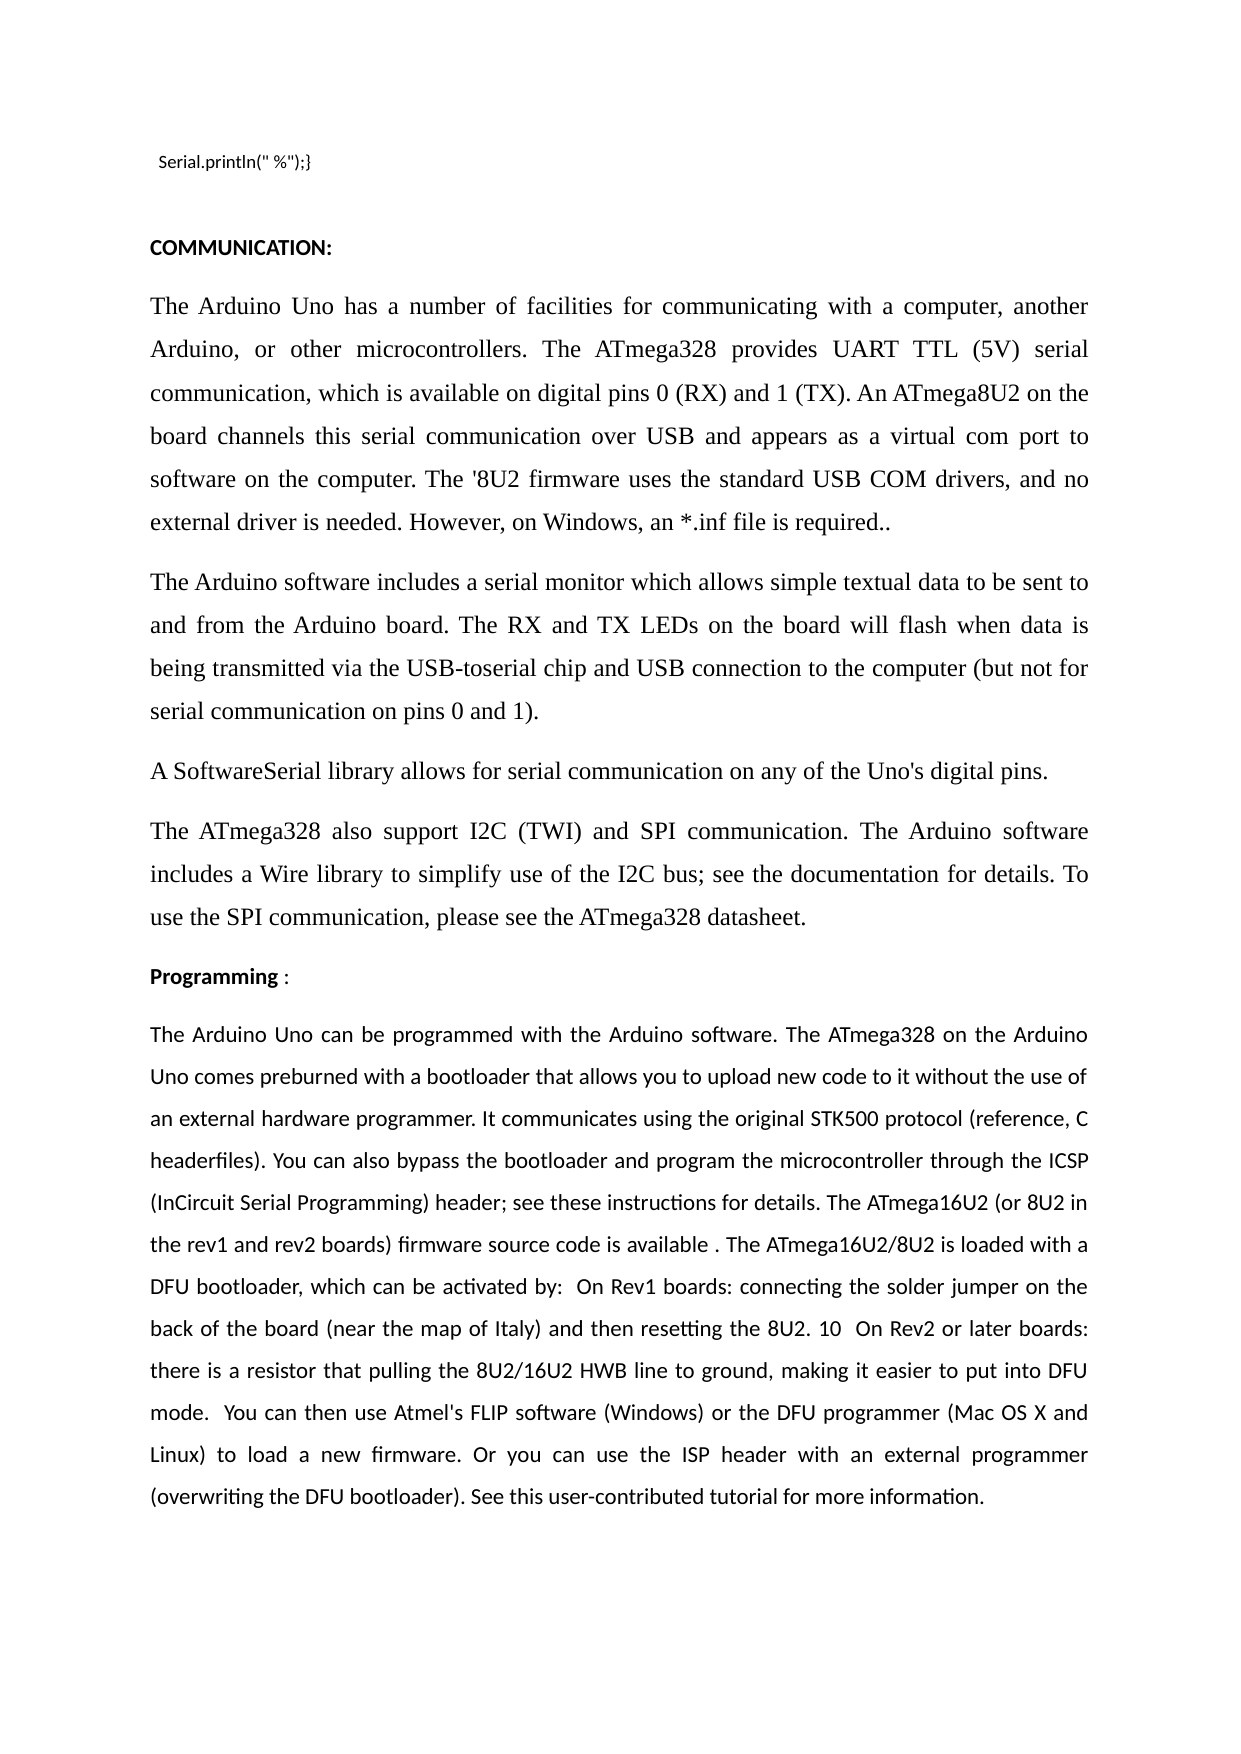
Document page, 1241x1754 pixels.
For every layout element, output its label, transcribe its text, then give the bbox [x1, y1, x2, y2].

text COMMUNICATION: [150, 233, 1090, 261]
text The Arduino Uno has a number of facilities for communicating with a computer, another Arduino, or other microcontrollers. The ATmega328 provides UART TTL (5V) serial communication, which is available on digital pins 0 (RX) and 1 (TX). An ATmega8U2 on the board channels this serial communication over USB and appears as a virtual com port to software on the computer. The '8U2 firmware uses the standard USB COM drivers, and no external driver is needed. However, on Windows, an *.inf file is required.. [150, 291, 1090, 536]
text A SoftwareSerial library allows for serial communication on any of the Uno's digital pins. [150, 756, 1090, 785]
text The ATmega328 also support I2C (TWI) and SPI communication. The Arduino software includes a Wire library to simplify use of the I2C bus; see the documentation for details. To use the SPI communication, please see the ATmega328 datasheet. [150, 816, 1090, 931]
text Serial.println(" %");} [150, 150, 1090, 173]
text Programming : [150, 962, 1090, 990]
text The Arduino Uno can be programmed with the Arduino software. The ATmega328 on the Arduino Uno comes preburned with a bootloader that allows you to upload new code to it without the use of an external hardware programmer. It communicates using the original STK500 protocol (reference, C headerfiles). You can also bypass the bootloader and program the microcontroller through the ICSP (InCircuit Serial Programming) header; see these instructions for details. The ATmega16U2 (or 8U2 in the rev1 and rev2 boards) firmware source code is available . The ATmega16U2/8U2 is loaded with a DFU bootloader, which can be activated by: On Rev1 boards: connecting the solder jumper on the back of the board (near the map of Italy) and then resetting the 8U2. 10 On Rev2 or later boards: there is a resistor that pulling the 8U2/16U2 HWB line to ground, making it easier to put into DFU mode. You can then use Atmel's FLIP software (Windows) or the DFU programmer (Mac OS X and Linux) to load a new firmware. Or you can use the ISP header with an external programmer (overwriting the DFU bootloader). See this user-contributed tutorial for more information. [150, 1020, 1090, 1510]
text The Arduino software includes a serial monitor which allows simple textual data to be sent to and from the Arduino board. The RX and TX LEDs on the board will flash when data is being transmitted via the USB-toserial chip and USB connection to the computer (but not for serial communication on pins 0 and 1). [150, 567, 1090, 725]
